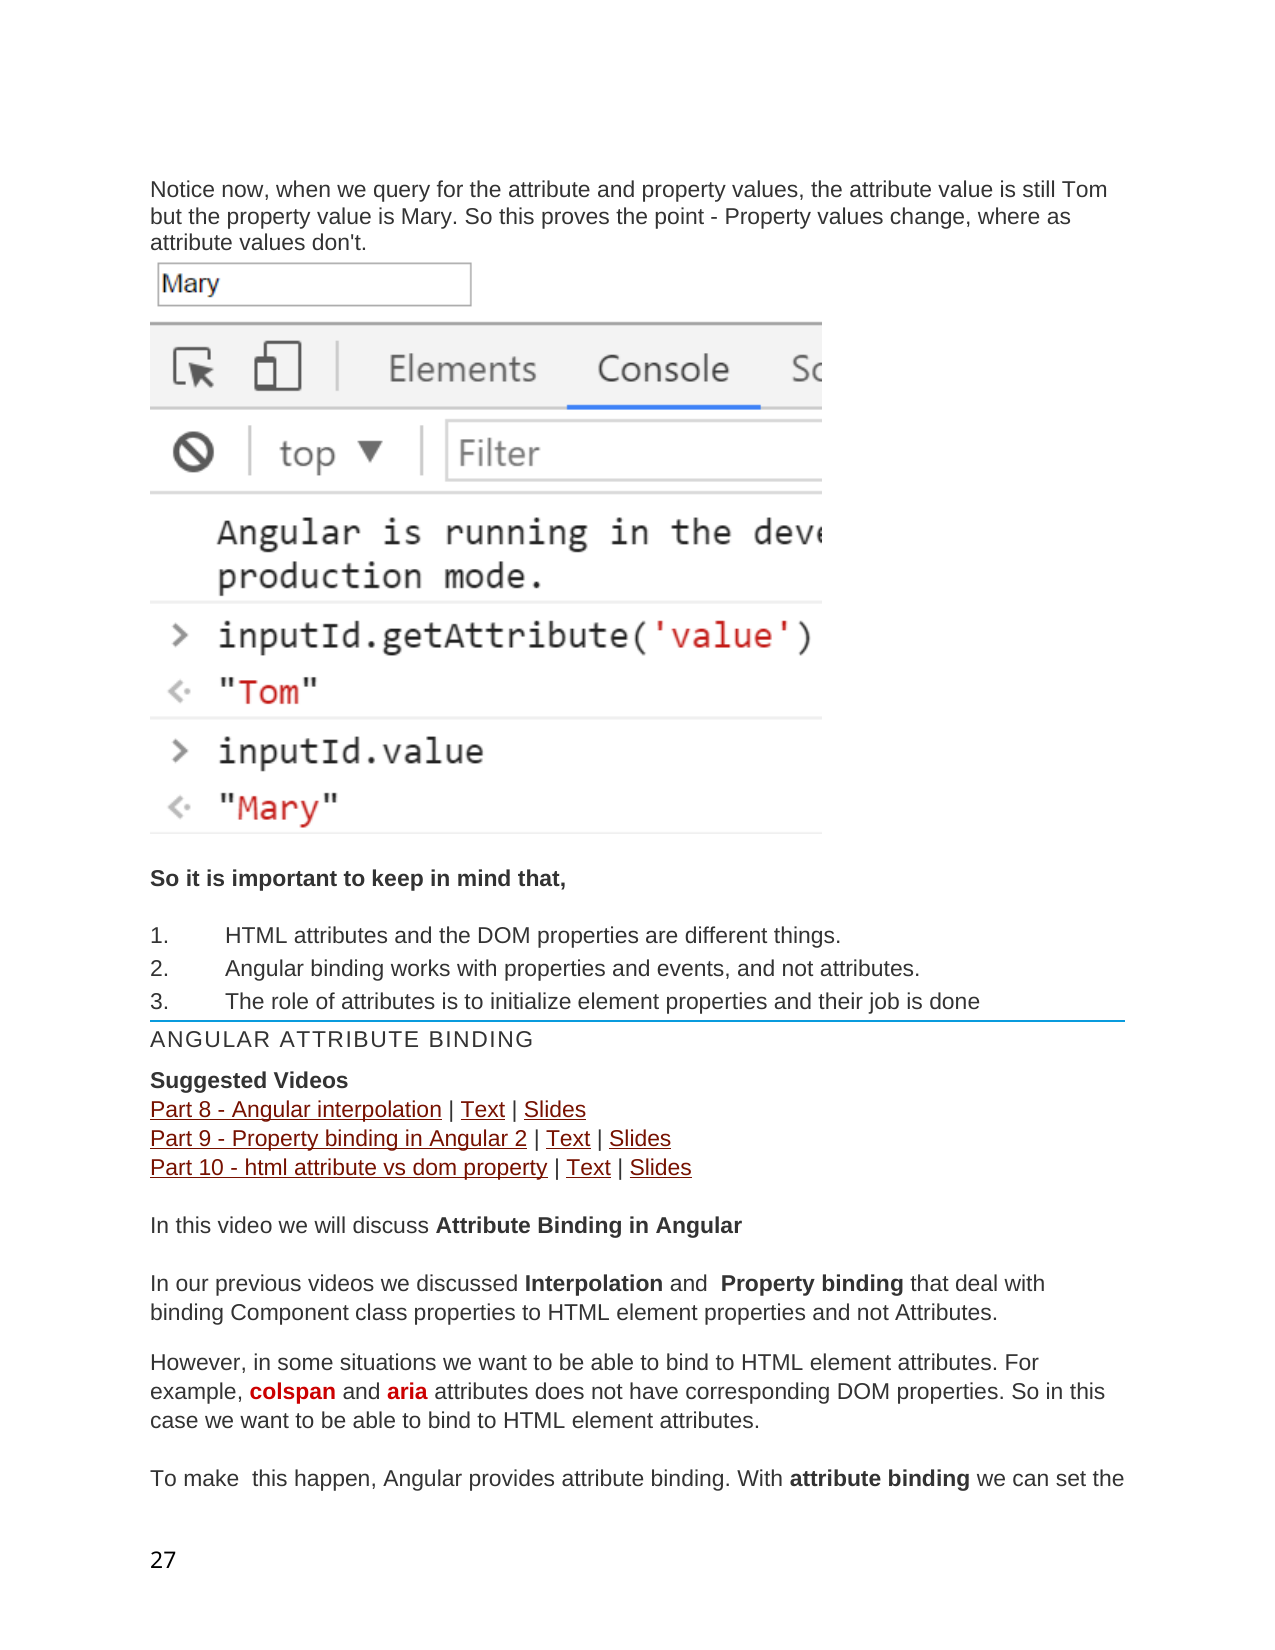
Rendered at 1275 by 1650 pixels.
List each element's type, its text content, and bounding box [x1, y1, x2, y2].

list HTML attributes and the DOM properties are different things. [150, 922, 1125, 949]
subtitle Angular attribute binding [150, 1022, 1125, 1052]
picture [150, 255, 822, 834]
list Angular binding works with properties and events, and not attributes. [150, 955, 1125, 981]
text Suggested Videos Part 8 - Angular interpolation | Text | Slides Part 9 - Property binding in Angular 2 | Text | Slides Part 10 - html attribute vs dom property | Text | Slides In this video we will discuss Attribute Binding in Angular In our previous videos we discussed Interpolation and Property binding that deal with binding Component class properties to HTML element properties and not Attributes. [150, 1067, 1125, 1325]
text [150, 1349, 1125, 1491]
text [150, 150, 1125, 922]
list The role of attributes is to initialize element properties and their job is done [150, 988, 1125, 1014]
